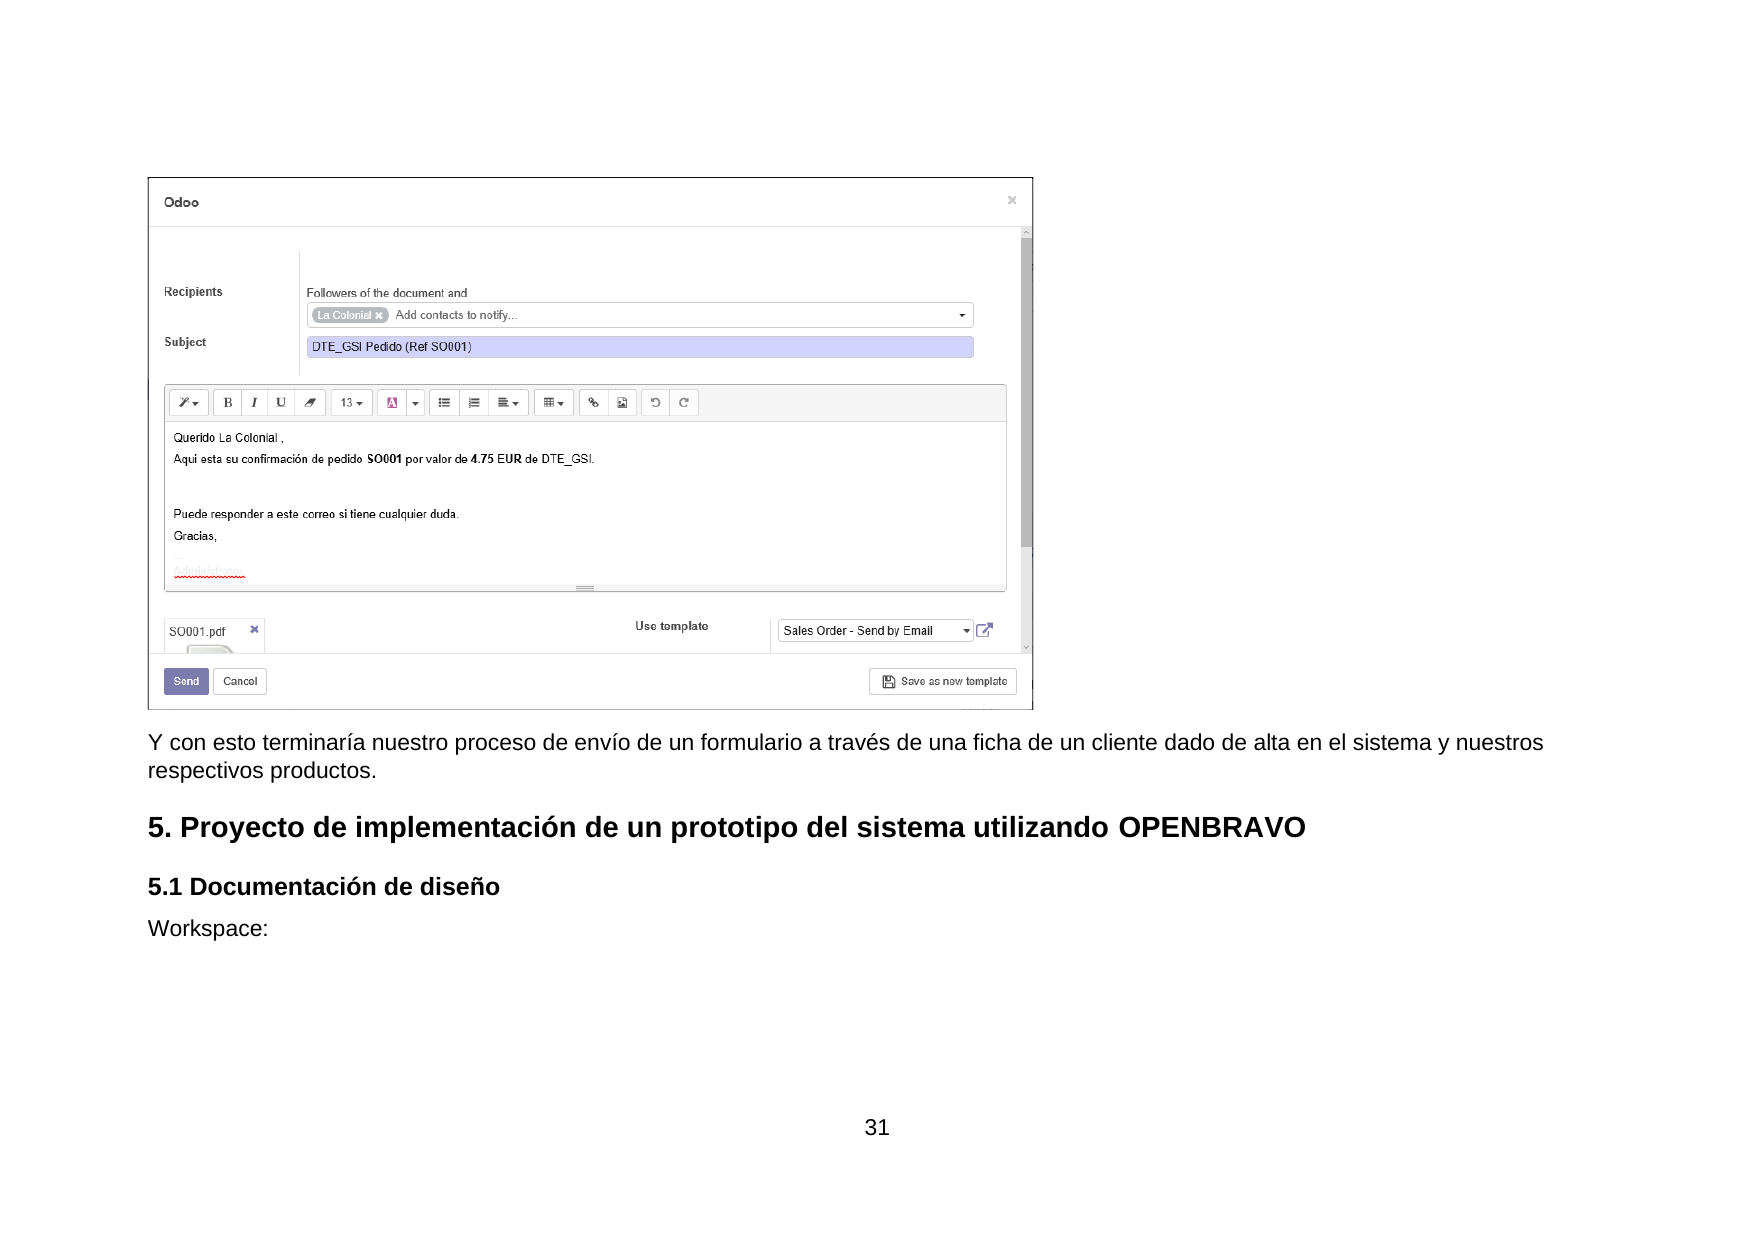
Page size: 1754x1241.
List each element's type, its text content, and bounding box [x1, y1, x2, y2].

subtitle 5.1 Documentación de diseño [148, 872, 1606, 900]
text Y con esto terminaría nuestro proceso de envío de un formulario a través de una ficha de un cliente dado de alta en el sistema y nuestros respectivos productos. [148, 728, 1606, 783]
picture [147, 177, 1034, 710]
text Workspace: [148, 915, 1606, 941]
subtitle 5. Proyecto de implementación de un prototipo del sistema utilizando OPENBRAVO [148, 810, 1606, 844]
